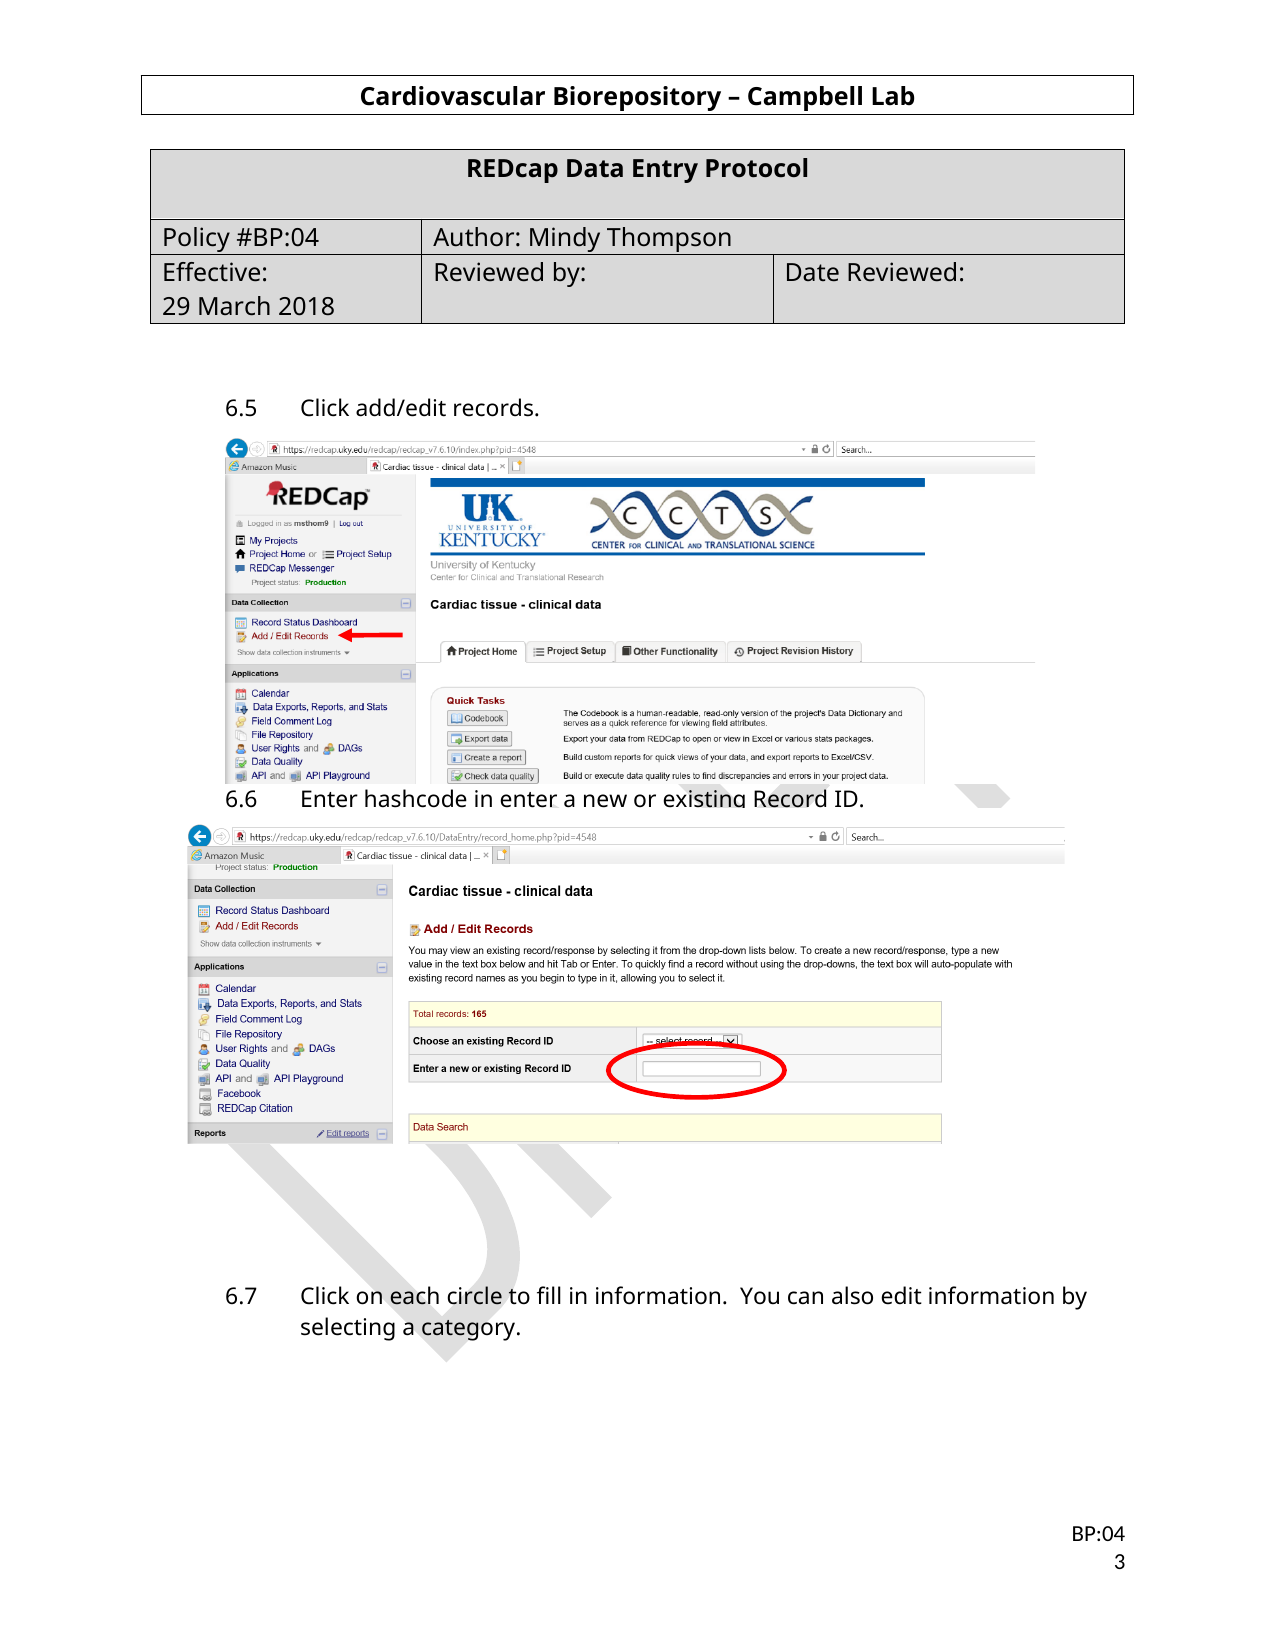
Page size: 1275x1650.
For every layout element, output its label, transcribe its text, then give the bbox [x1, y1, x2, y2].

list Enter hashcode in enter a new or existing Record ID. [225, 783, 1125, 814]
list Click add/edit records. [225, 392, 1125, 423]
picture [187, 808, 1065, 1144]
picture [225, 423, 1035, 784]
list Click on each circle to fill in information. You can also edit information by selecting a category. [225, 1280, 1125, 1343]
